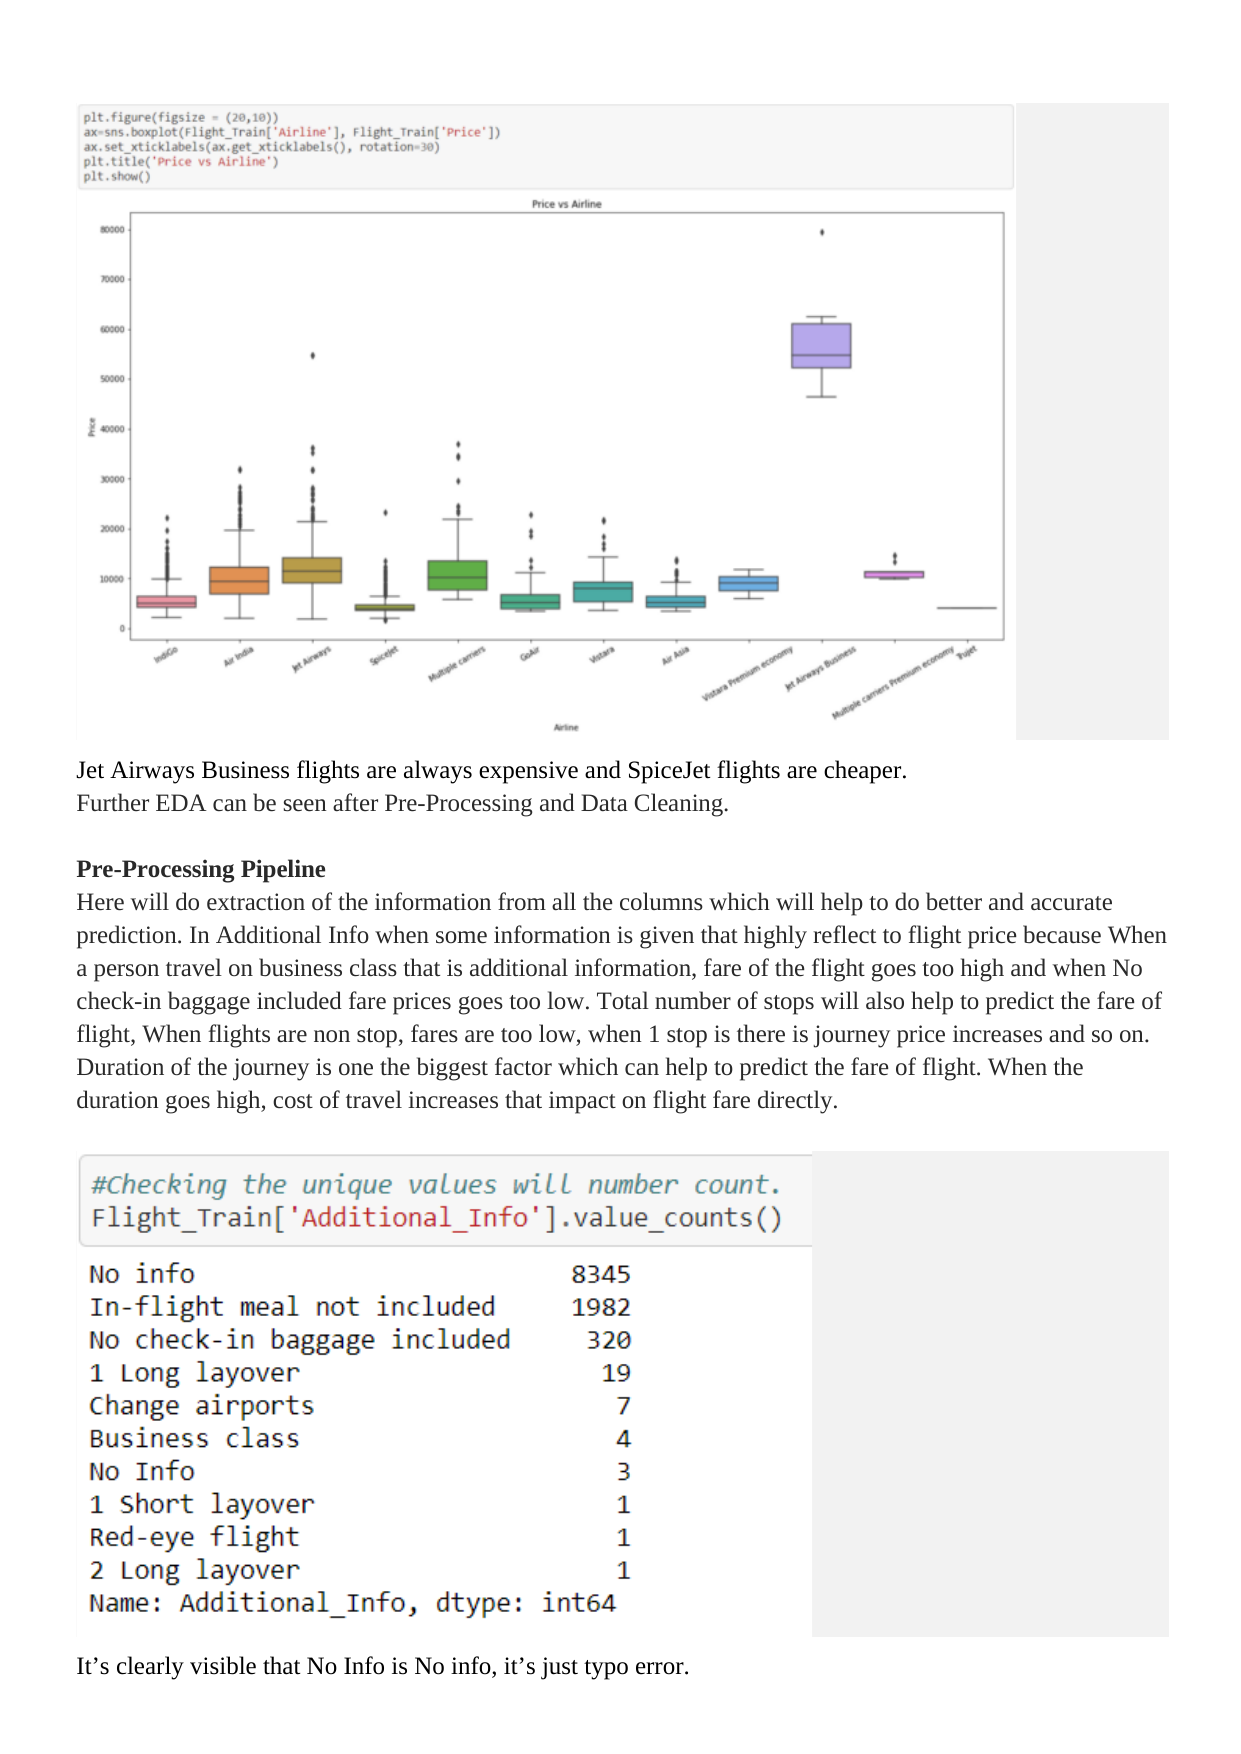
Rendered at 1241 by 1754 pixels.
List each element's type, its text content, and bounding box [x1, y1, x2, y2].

text Jet Airways Business flights are always expensive and SpiceJet flights are cheaper. [76, 755, 1169, 783]
picture [76, 103, 1017, 741]
picture [76, 1151, 813, 1637]
text Further EDA can be seen after Pre-Processing and Data Cleaning. [76, 788, 1169, 816]
text Here will do extraction of the information from all the columns which will help to do better and accurate prediction. In Additional Info when some information is given that highly reflect to flight price because When a person travel on business class that is additional information, fare of the flight goes too high and when No check-in baggage included fare prices goes too low. Total number of stops will also help to predict the fare of flight, When flights are non stop, fares are too low, when 1 stop is there is journey price increases and so on. Duration of the journey is one the biggest factor which can help to predict the fare of flight. When the duration goes high, cost of travel increases that impact on flight fare directly. [76, 887, 1169, 1114]
text It’s clearly visible that No Info is No info, it’s just typo error. [76, 1651, 1169, 1680]
text Pre-Processing Pipeline [76, 854, 1169, 882]
